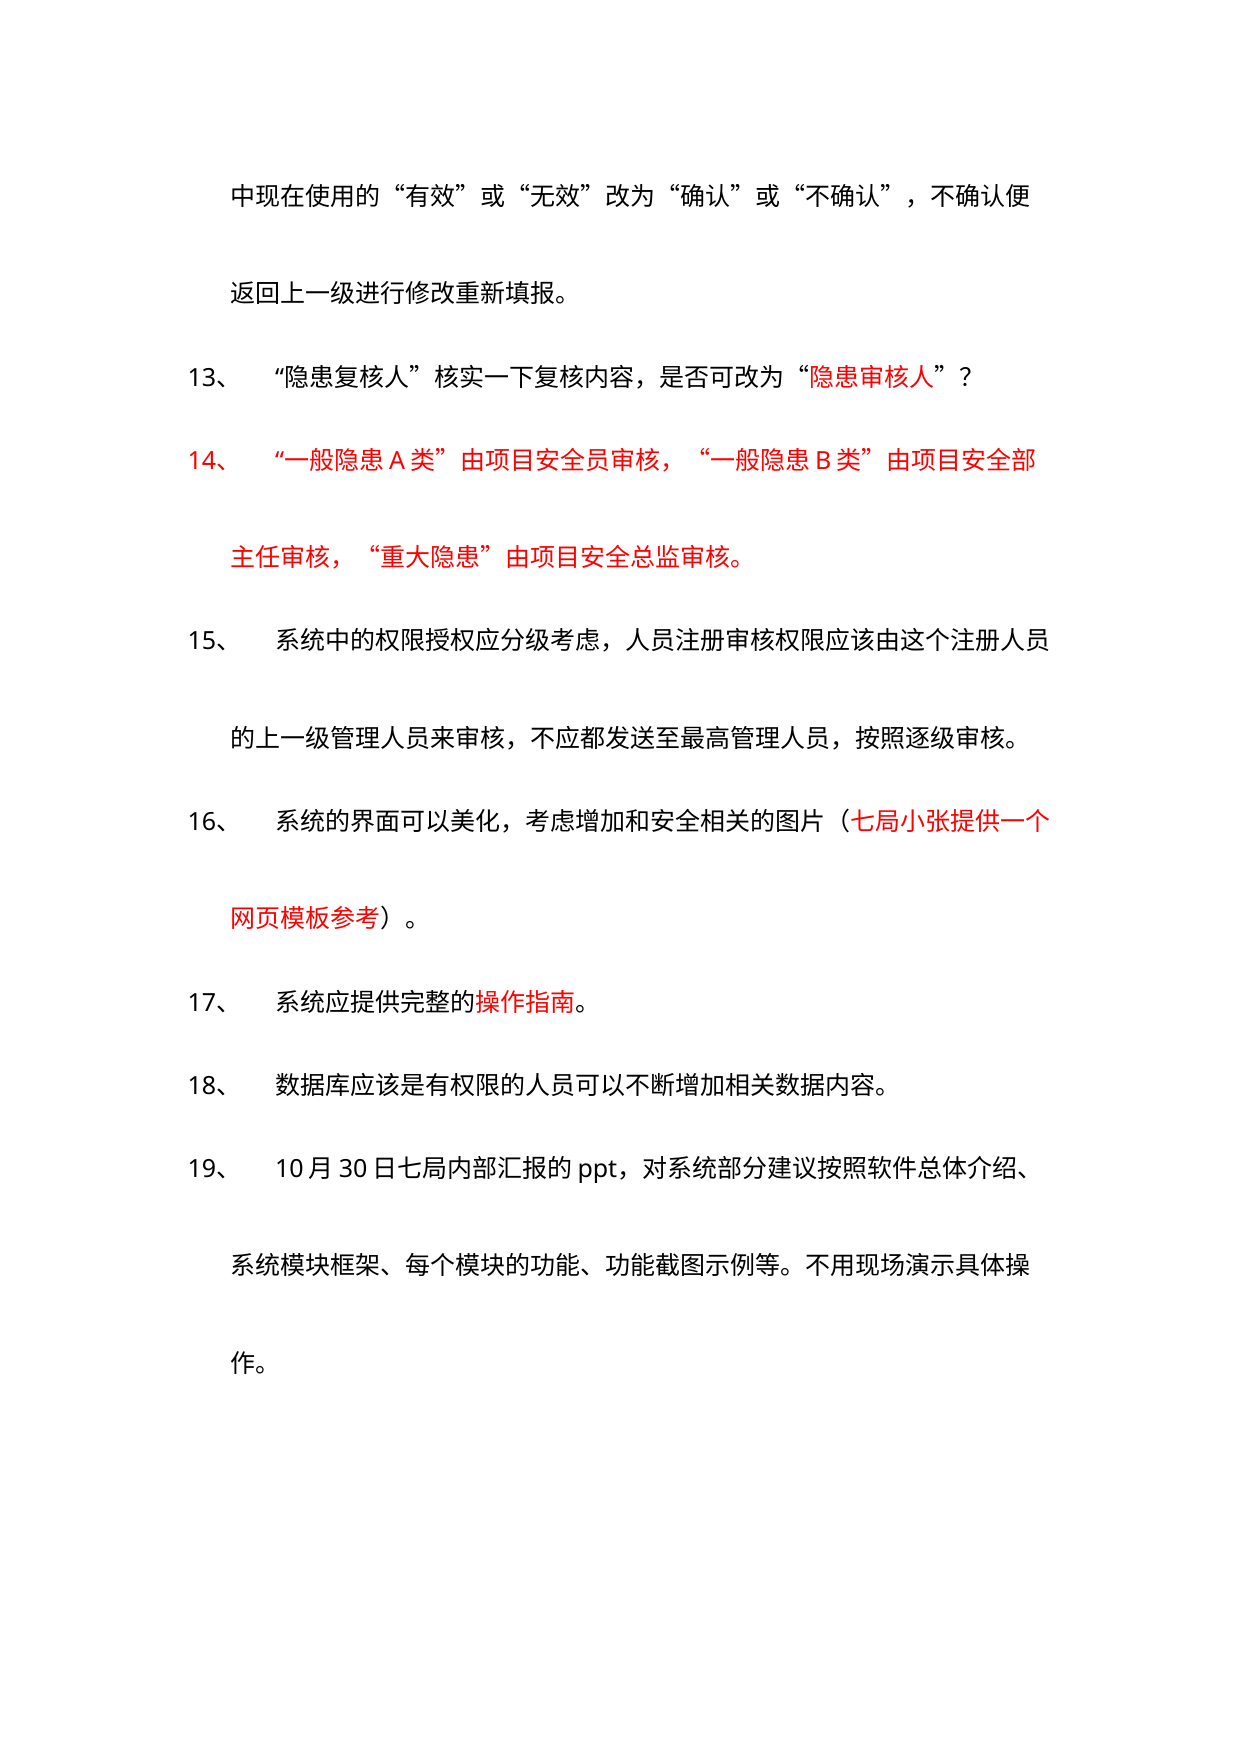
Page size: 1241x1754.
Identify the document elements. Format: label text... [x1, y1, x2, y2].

list “隐患复核人”核实一下复核内容，是否可改为“隐患审核人”？ [187, 343, 1053, 408]
list “一般隐患A类”由项目安全员审核，“一般隐患B类”由项目安全部主任审核，“重大隐患”由项目安全总监审核。 [187, 426, 1053, 588]
list 数据库应该是有权限的人员可以不断增加相关数据内容。 [187, 1051, 1053, 1116]
list 系统中的权限授权应分级考虑，人员注册审核权限应该由这个注册人员的上一级管理人员来审核，不应都发送至最高管理人员，按照逐级审核。 [187, 606, 1053, 769]
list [187, 162, 1053, 324]
list 系统应提供完整的操作指南。 [187, 968, 1053, 1033]
list 系统的界面可以美化，考虑增加和安全相关的图片（七局小张提供一个网页模板参考）。 [187, 787, 1053, 949]
list 10月30日七局内部汇报的ppt，对系统部分建议按照软件总体介绍、系统模块框架、每个模块的功能、功能截图示例等。不用现场演示具体操作。 [187, 1134, 1053, 1394]
